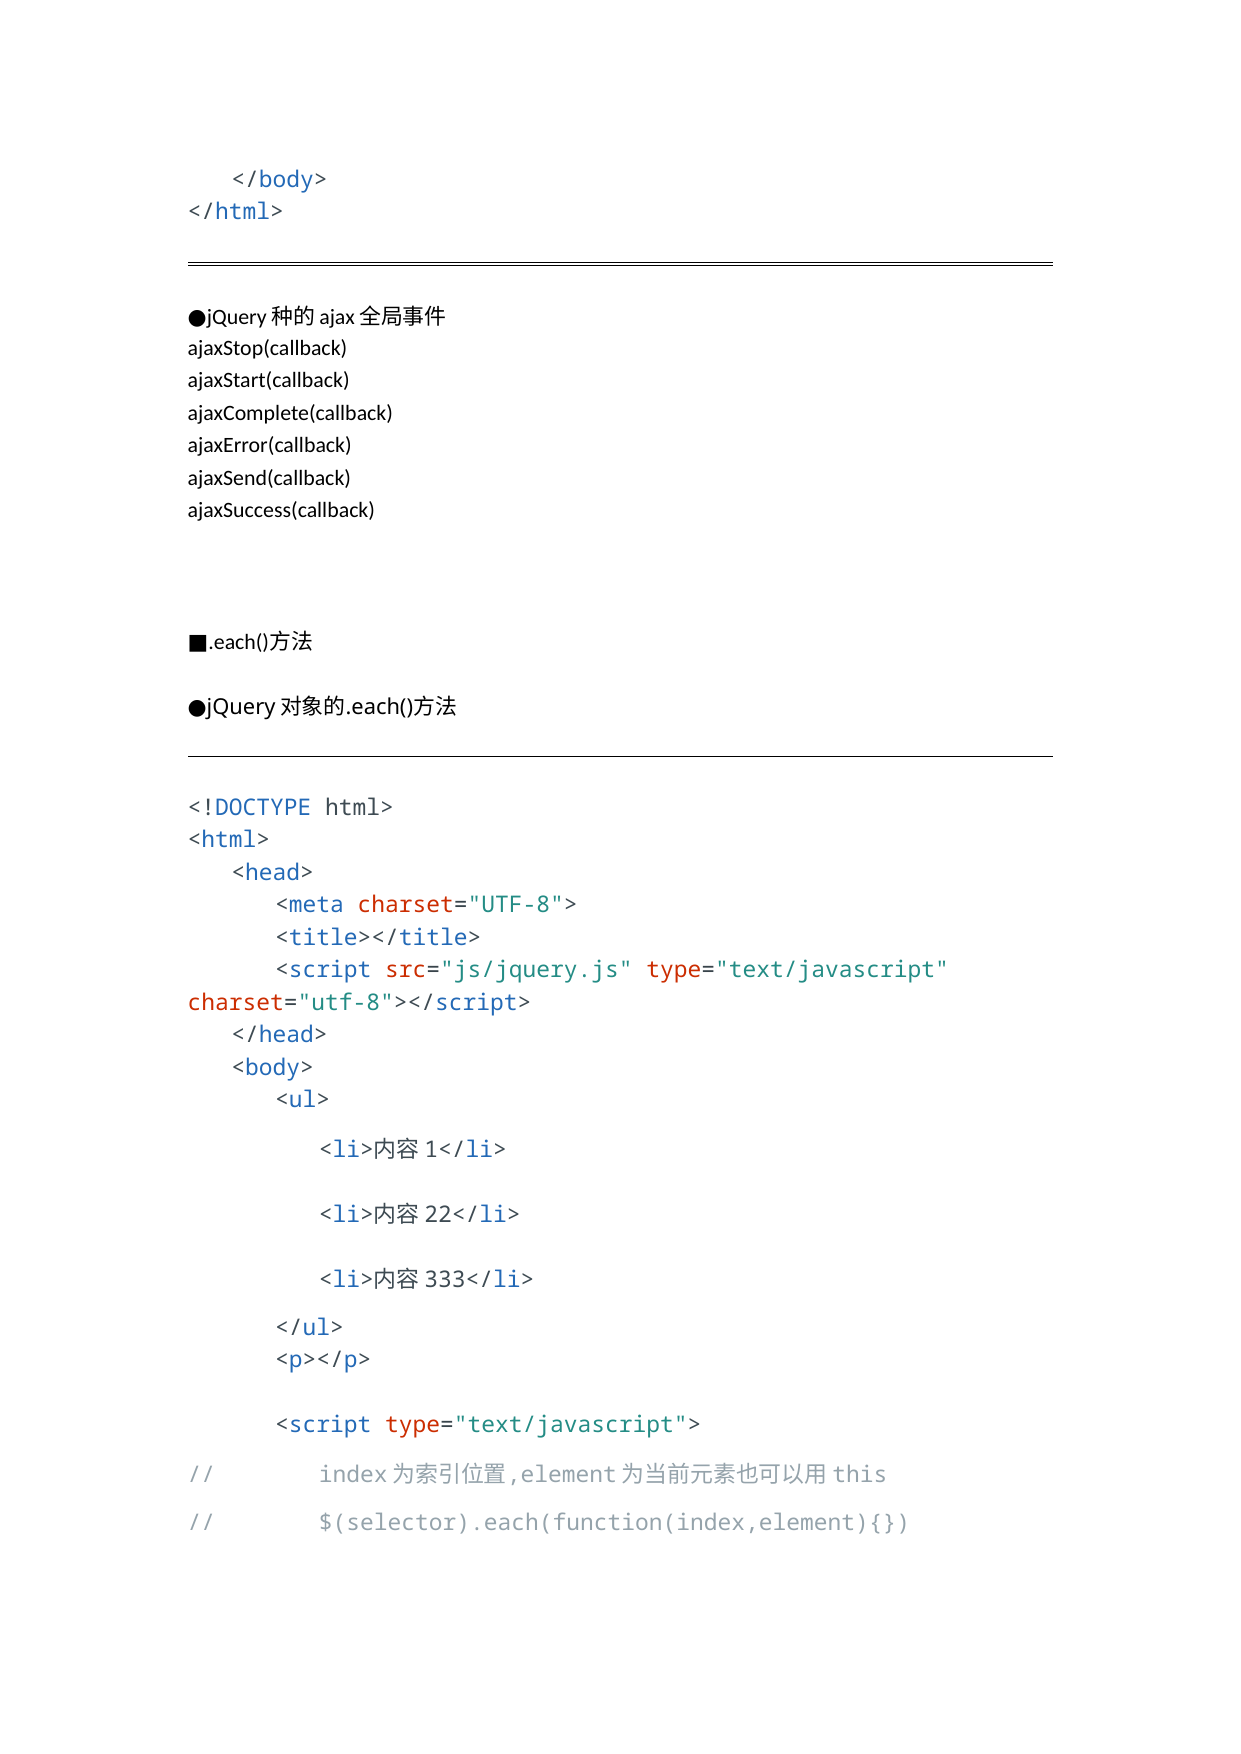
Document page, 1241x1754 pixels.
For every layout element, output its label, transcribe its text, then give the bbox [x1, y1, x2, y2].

text </body> [187, 162, 1053, 194]
text <li>内容1</li> [187, 1115, 1053, 1180]
text // $(selector).each(function(index,element){}) [187, 1505, 1053, 1537]
text <html> [187, 822, 1053, 855]
text <head> [187, 855, 1053, 887]
text ●jQuery种的ajax全局事件 [187, 299, 1053, 331]
text ■.each()方法 [187, 624, 1053, 656]
text <body> [187, 1050, 1053, 1082]
text ●jQuery对象的.each()方法 [187, 689, 1053, 721]
text <script type="text/javascript"> [187, 1407, 1053, 1440]
text ajaxSuccess(callback) [187, 494, 1053, 526]
text <li>内容333</li> [187, 1245, 1053, 1310]
text <p></p> [187, 1342, 1053, 1375]
text </ul> [187, 1310, 1053, 1342]
text // index为索引位置,element为当前元素也可以用this [187, 1440, 1053, 1505]
text <li>内容22</li> [187, 1180, 1053, 1245]
text ajaxComplete(callback) [187, 396, 1053, 429]
text </head> [187, 1017, 1053, 1050]
text ajaxStart(callback) [187, 364, 1053, 396]
text <title></title> [187, 920, 1053, 952]
text ajaxError(callback) [187, 429, 1053, 461]
text <script src="js/jquery.js" type="text/javascript" charset="utf-8"></script> [187, 952, 1053, 1017]
text <meta charset="UTF-8"> [187, 887, 1053, 920]
text ajaxStop(callback) [187, 331, 1053, 364]
text <!DOCTYPE html> [187, 790, 1053, 822]
text ajaxSend(callback) [187, 461, 1053, 494]
text </html> [187, 194, 1053, 227]
text <ul> [187, 1082, 1053, 1115]
